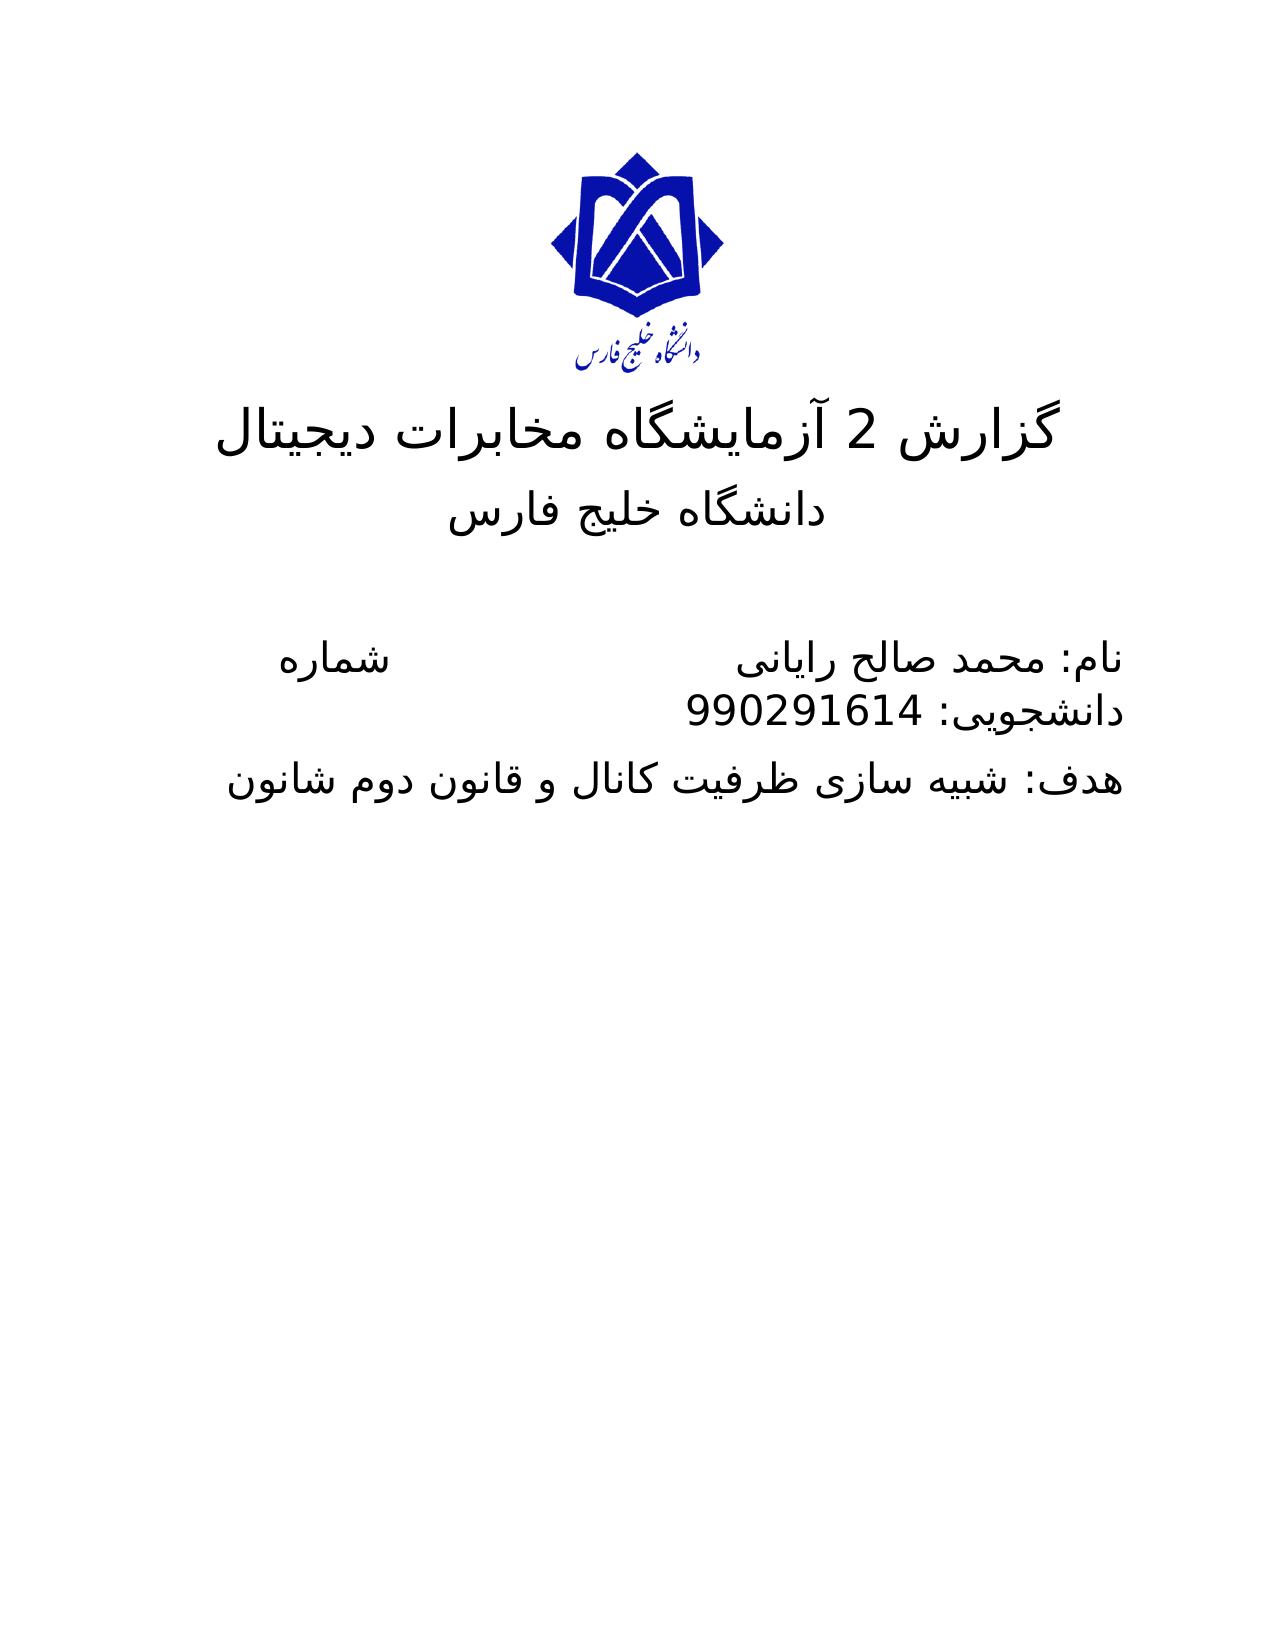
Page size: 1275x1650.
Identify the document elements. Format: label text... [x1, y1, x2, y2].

text گزارش 2 آزمایشگاه مخابرات دیجیتال [150, 398, 1125, 461]
text هدف: شبیه سازی ظرفیت کانال و قانون دوم شانون [150, 755, 1125, 804]
text نام: محمد صالح رایانی شماره دانشجویی: 990291614 [150, 634, 1125, 735]
picture [522, 150, 752, 380]
text دانشگاه خلیج فارس [150, 483, 1125, 536]
